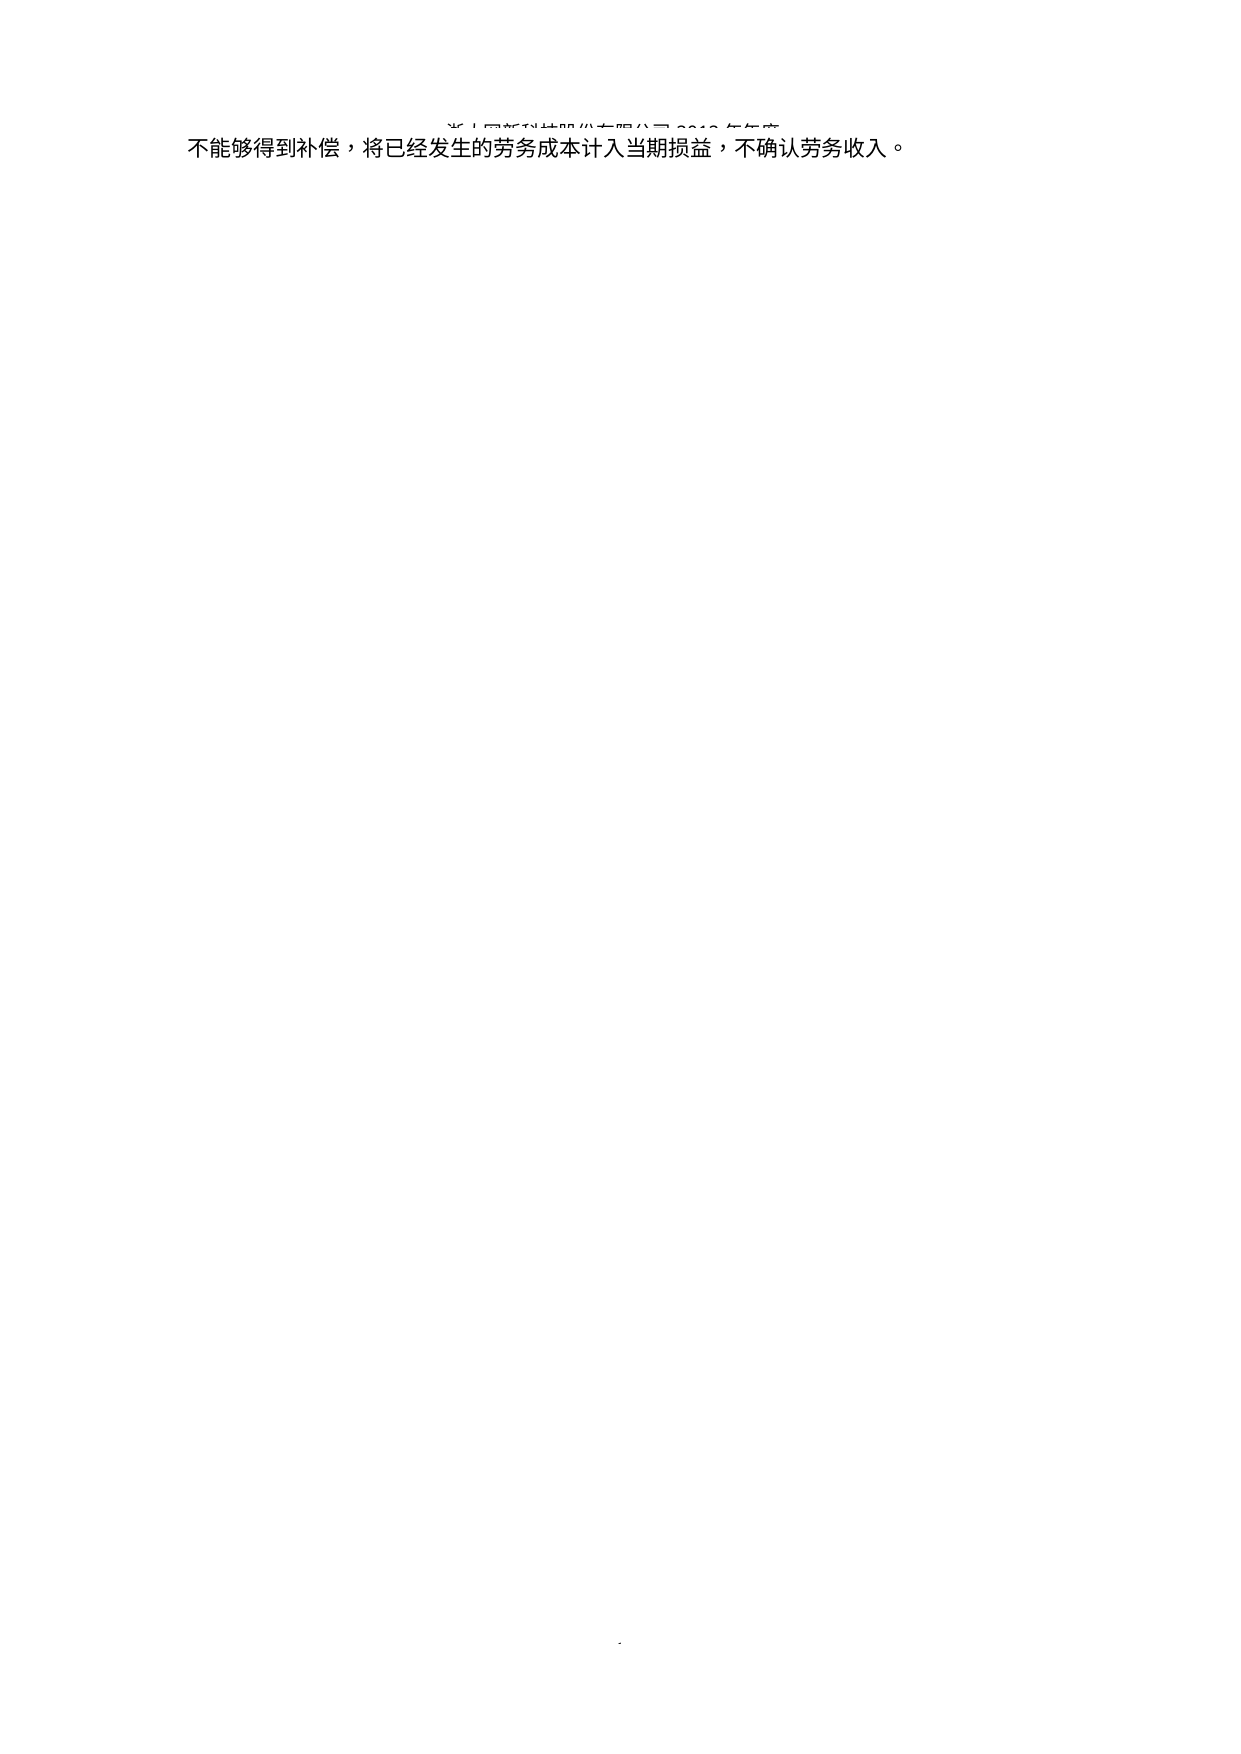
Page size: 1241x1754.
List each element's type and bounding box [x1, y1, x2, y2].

text [187, 133, 1053, 163]
